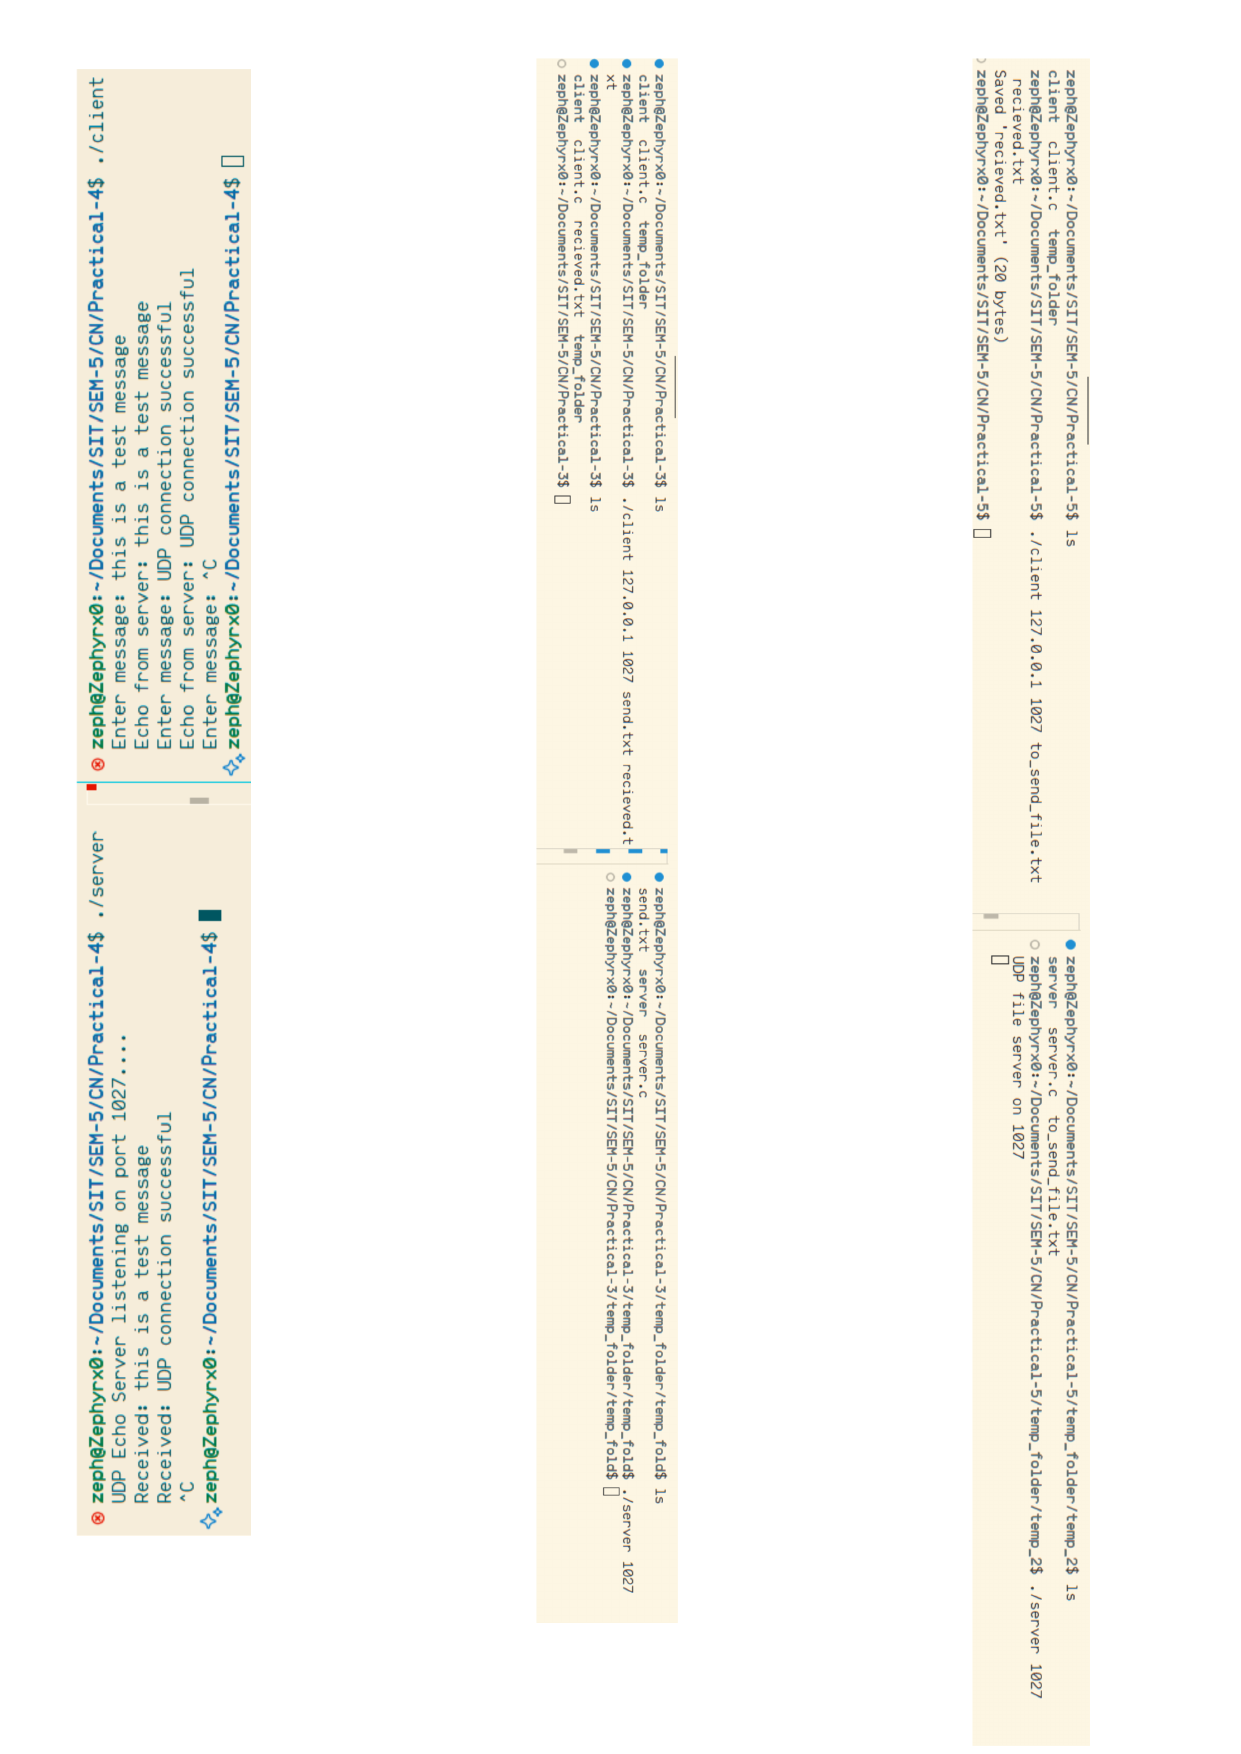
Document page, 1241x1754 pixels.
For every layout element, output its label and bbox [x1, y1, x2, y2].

picture [973, 60, 1090, 1745]
picture [78, 70, 251, 1535]
picture [537, 60, 677, 1622]
